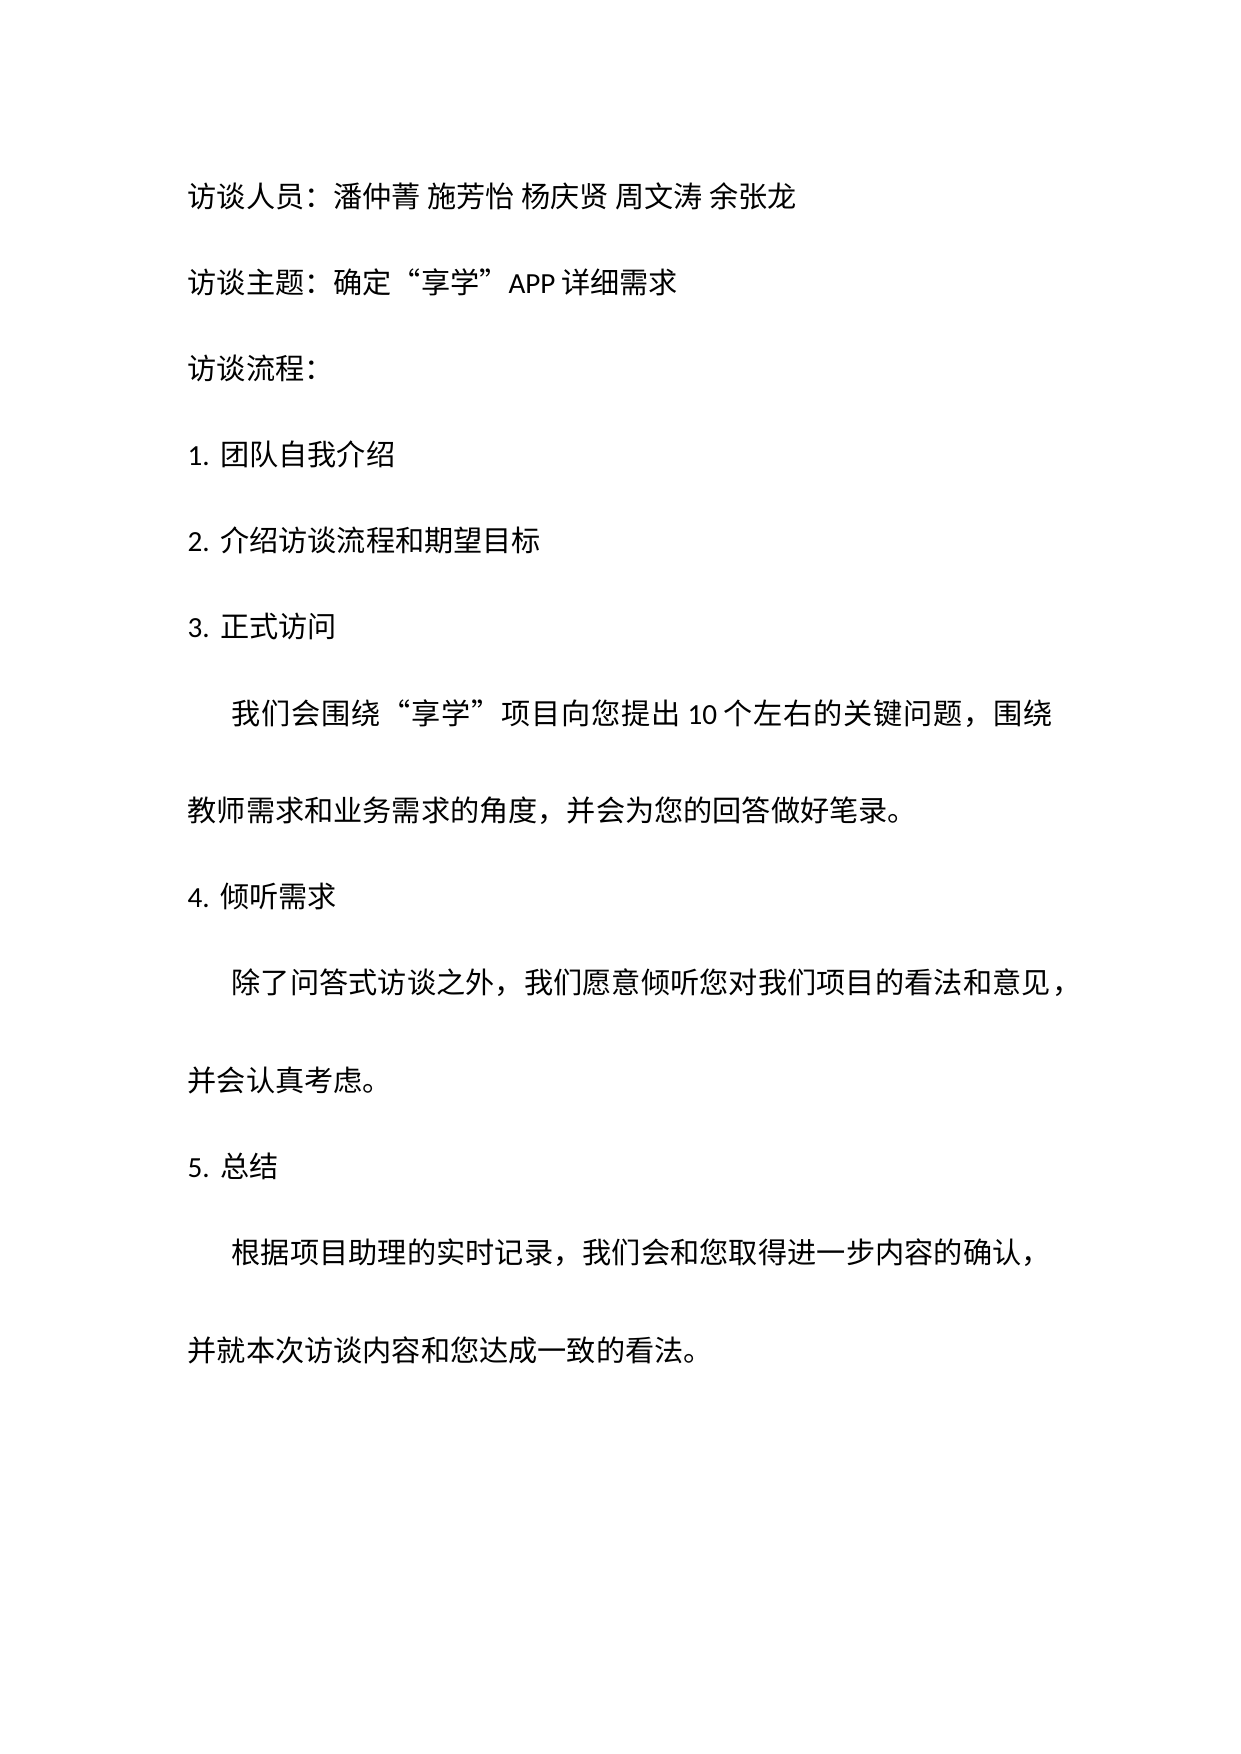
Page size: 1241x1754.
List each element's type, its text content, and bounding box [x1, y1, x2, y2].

text 访谈人员：潘仲菁 施芳怡 杨庆贤 周文涛 余张龙 [187, 162, 1053, 227]
text 访谈流程： [187, 334, 1053, 399]
list 除了问答式访谈之外，我们愿意倾听您对我们项目的看法和意见，并会认真考虑。 [187, 949, 1053, 1111]
list 正式访问 [187, 593, 1053, 658]
list 倾听需求 [187, 862, 1053, 927]
list 团队自我介绍 [187, 420, 1053, 485]
list 根据项目助理的实时记录，我们会和您取得进一步内容的确认，并就本次访谈内容和您达成一致的看法。 [187, 1218, 1053, 1381]
list 我们会围绕“享学”项目向您提出10个左右的关键问题，围绕教师需求和业务需求的角度，并会为您的回答做好笔录。 [187, 679, 1053, 841]
list 介绍访谈流程和期望目标 [187, 507, 1053, 572]
list 总结 [187, 1132, 1053, 1197]
text 访谈主题：确定“享学”APP详细需求 [187, 248, 1053, 313]
